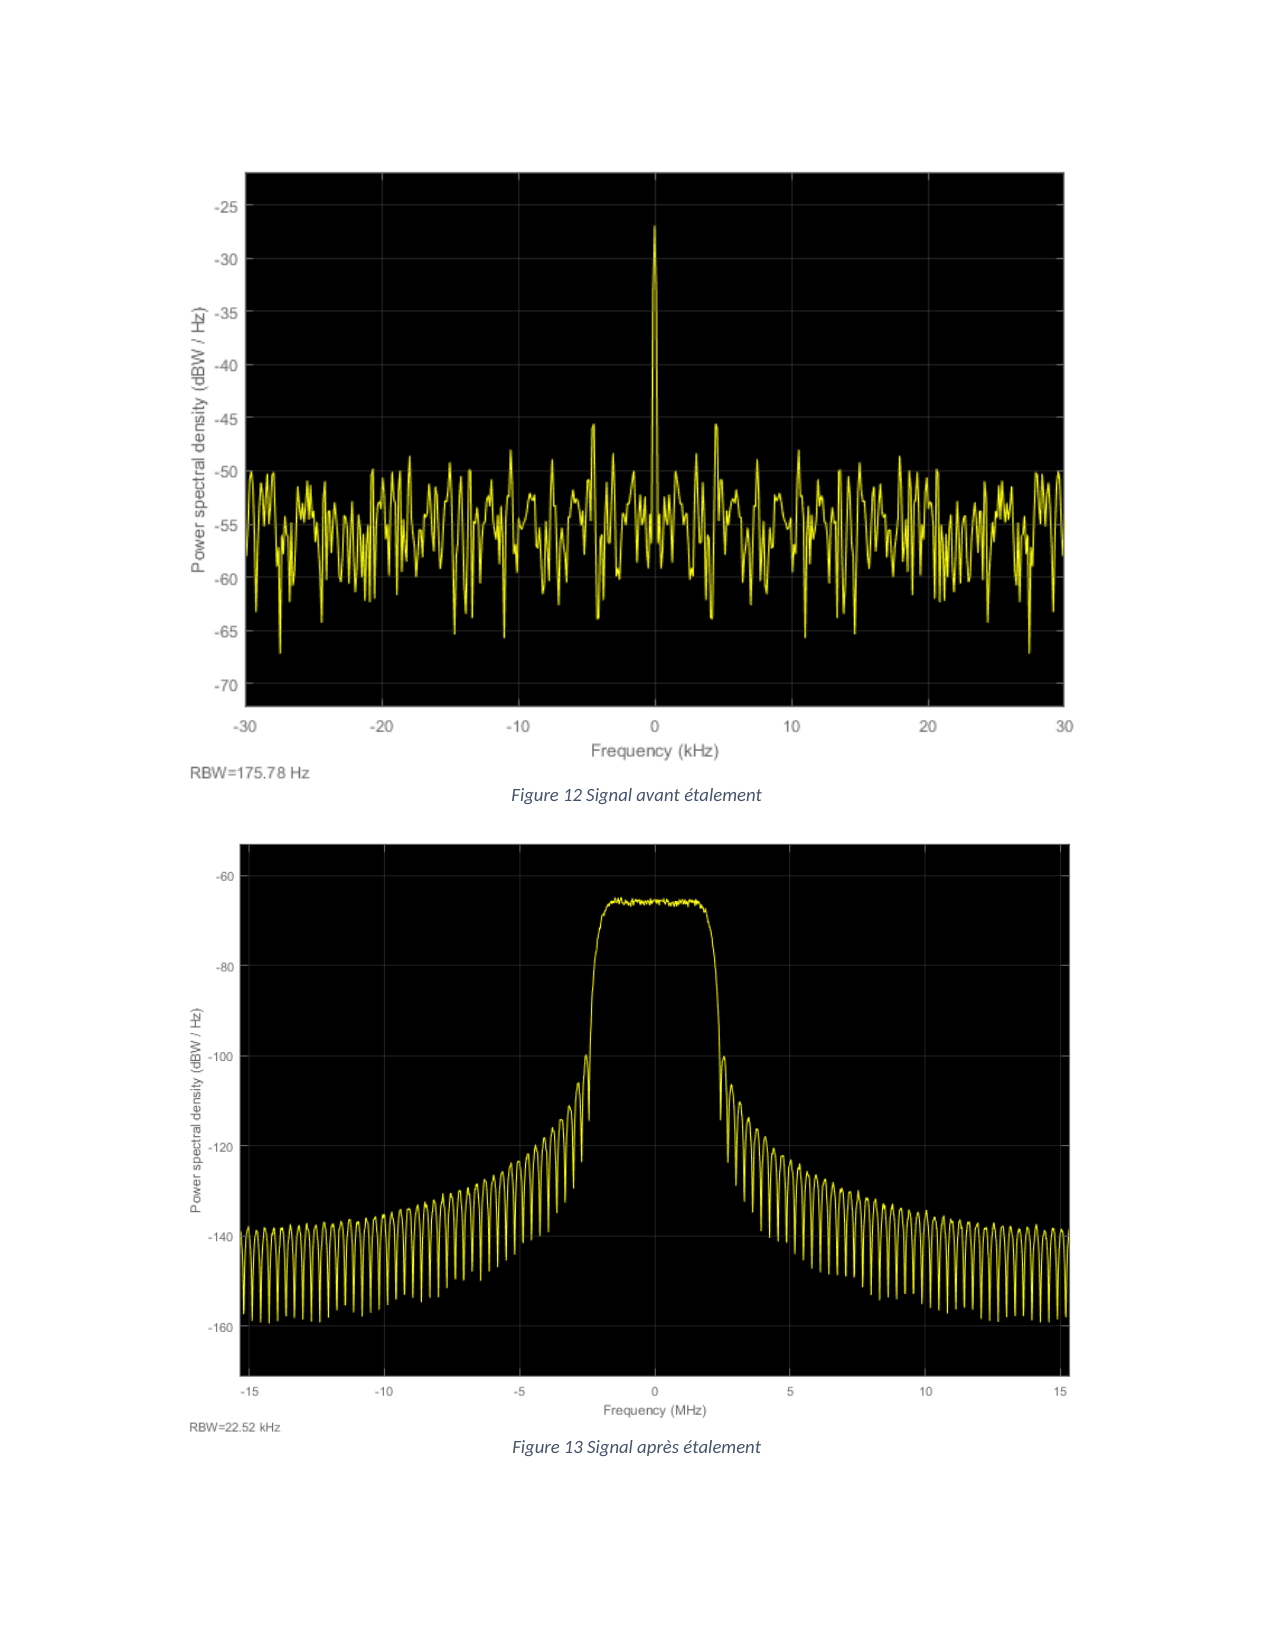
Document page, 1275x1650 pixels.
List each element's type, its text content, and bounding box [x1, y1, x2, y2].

picture [187, 826, 1088, 1435]
text Figure 13 Signal après étalement [187, 1435, 1087, 1458]
picture [187, 150, 1088, 783]
text Figure 12 Signal avant étalement [187, 783, 1087, 806]
